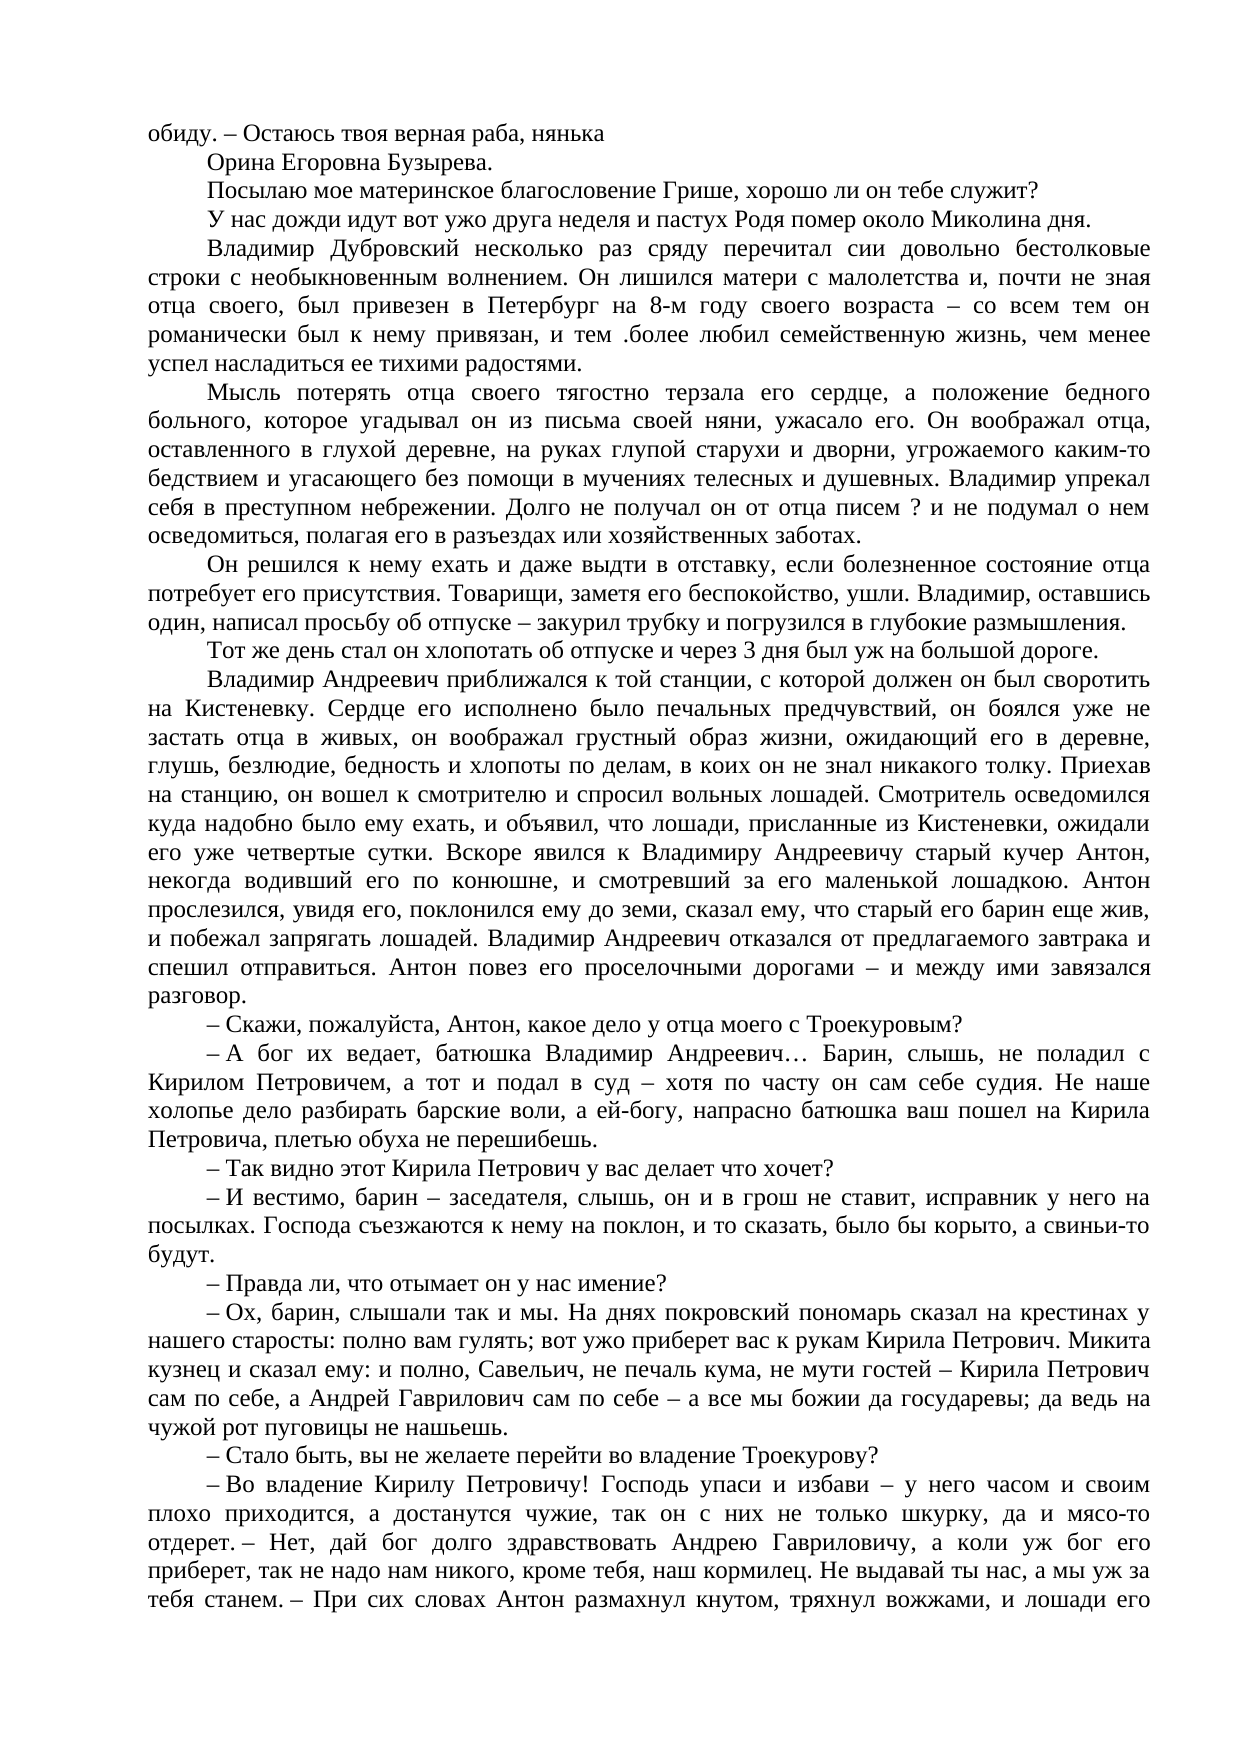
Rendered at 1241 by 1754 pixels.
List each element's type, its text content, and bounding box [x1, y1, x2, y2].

text Владимир Андреевич приближался к той станции, с которой должен он был своротить на Кистеневку. Сердце его исполнено было печальных предчувствий, он боялся уже не застать отца в живых, он воображал грустный образ жизни, ожидающий его в деревне, глушь, безлюдие, бедность и хлопоты по делам, в коих он не знал никакого толку. Приехав на станцию, он вошел к смотрителю и спросил вольных лошадей. Смотритель осведомился куда надобно было ему ехать, и объявил, что лошади, присланные из Кистеневки, ожидали его уже четвертые сутки. Вскоре явился к Владимиру Андреевичу старый кучер Антон, некогда водивший его по конюшне, и смотревший за его маленькой лошадкою. Антон прослезился, увидя его, поклонился ему до земи, сказал ему, что старый его барин еще жив, и побежал запрягать лошадей. Владимир Андреевич отказался от предлагаемого завтрака и спешил отправиться. Антон повез его проселочными дорогами – и между ими завязался разговор. [148, 664, 1152, 1009]
text – Ох, барин, слышали так и мы. На днях покровский пономарь сказал на крестинах у нашего старосты: полно вам гулять; вот ужо приберет вас к рукам Кирила Петрович. Микита кузнец и сказал ему: и полно, Савельич, не печаль кума, не мути гостей – Кирила Петрович сам по себе, а Андрей Гаврилович сам по себе – а все мы божии да государевы; да ведь на чужой рот пуговицы не нашьешь. [148, 1297, 1152, 1441]
text Тот же день стал он хлопотать об отпуске и через 3 дня был уж на большой дороге. [148, 636, 1152, 664]
text Посылаю мое материнское благословение Грише, хорошо ли он тебе служит? [148, 176, 1152, 204]
text – Стало быть, вы не желаете перейти во владение Троекурову? [148, 1441, 1152, 1469]
text – А бог их ведает, батюшка Владимир Андреевич… Барин, слышь, не поладил с Кирилом Петровичем, а тот и подал в суд – хотя по часту он сам себе судия. Не наше холопье дело разбирать барские воли, а ей-богу, напрасно батюшка ваш пошел на Кирила Петровича, плетью обуха не перешибешь. [148, 1038, 1152, 1153]
text – Правда ли, что отымает он у нас имение? [148, 1268, 1152, 1297]
text – Скажи, пожалуйста, Антон, какое дело у отца моего с Троекуровым? [148, 1009, 1152, 1038]
text – Так видно этот Кирила Петрович у вас делает что хочет? [148, 1153, 1152, 1182]
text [148, 118, 1152, 147]
text Он решился к нему ехать и даже выдти в отставку, если болезненное состояние отца потребует его присутствия. Товарищи, заметя его беспокойство, ушли. Владимир, оставшись один, написал просьбу об отпуске – закурил трубку и погрузился в глубокие размышления. [148, 549, 1152, 636]
text – И вестимо, барин – заседателя, слышь, он и в грош не ставит, исправник у него на посылках. Господа съезжаются к нему на поклон, и то сказать, было бы корыто, а свиньи-то будут. [148, 1182, 1152, 1268]
text Орина Егоровна Бузырева. [148, 147, 1152, 176]
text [148, 1469, 1152, 1613]
text Мысль потерять отца своего тягостно терзала его сердце, а положение бедного больного, которое угадывал он из письма своей няни, ужасало его. Он воображал отца, оставленного в глухой деревне, на руках глупой старухи и дворни, угрожаемого каким-то бедствием и угасающего без помощи в мучениях телесных и душевных. Владимир упрекал себя в преступном небрежении. Долго не получал он от отца писем ? и не подумал о нем осведомиться, полагая его в разъездах или хозяйственных заботах. [148, 377, 1152, 549]
text У нас дожди идут вот ужо друга неделя и пастух Родя помер около Миколина дня. [148, 204, 1152, 233]
text Владимир Дубровский несколько раз сряду перечитал сии довольно бестолковые строки с необыкновенным волнением. Он лишился матери с малолетства и, почти не зная отца своего, был привезен в Петербург на 8-м году своего возраста – со всем тем он романически был к нему привязан, и тем .более любил семейственную жизнь, чем менее успел насладиться ее тихими радостями. [148, 233, 1152, 377]
